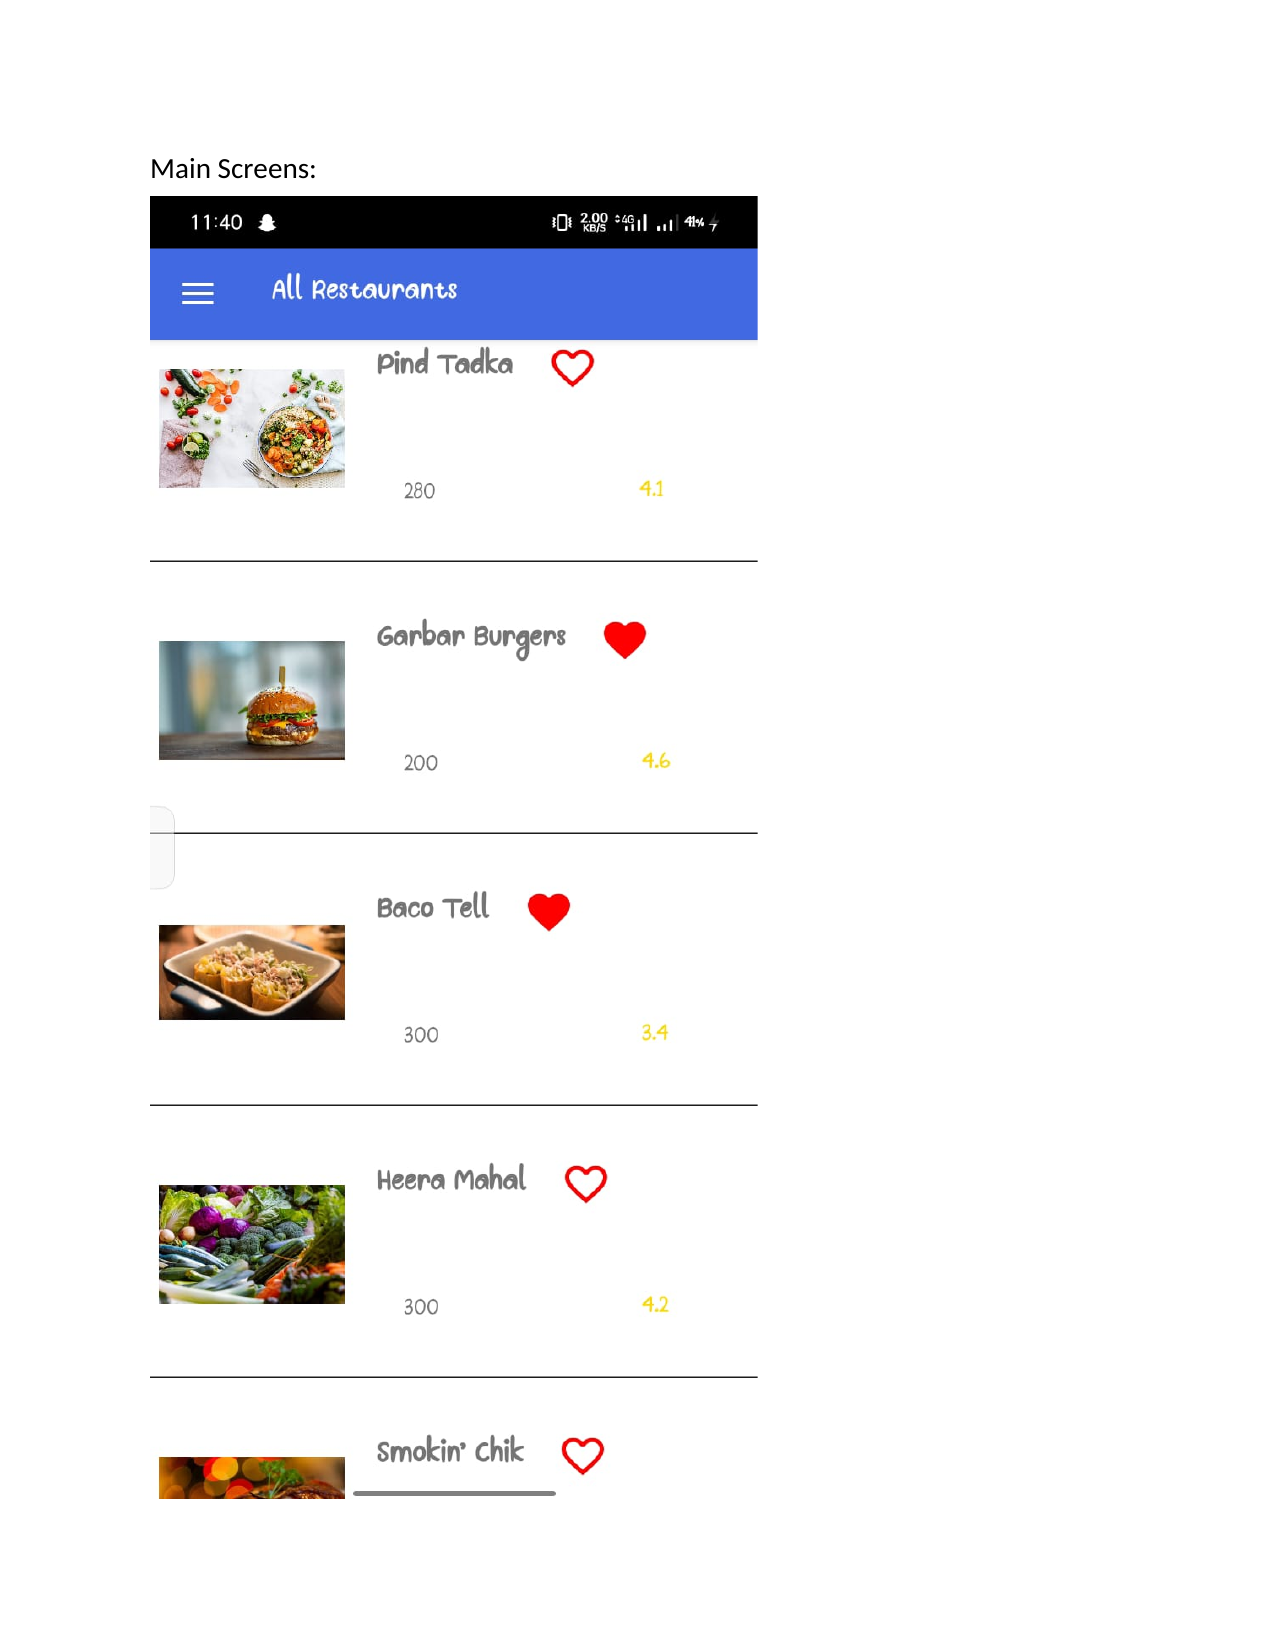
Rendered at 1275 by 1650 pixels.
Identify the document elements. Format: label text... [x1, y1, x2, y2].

picture [150, 196, 758, 1499]
text Main Screens: [150, 150, 1125, 216]
